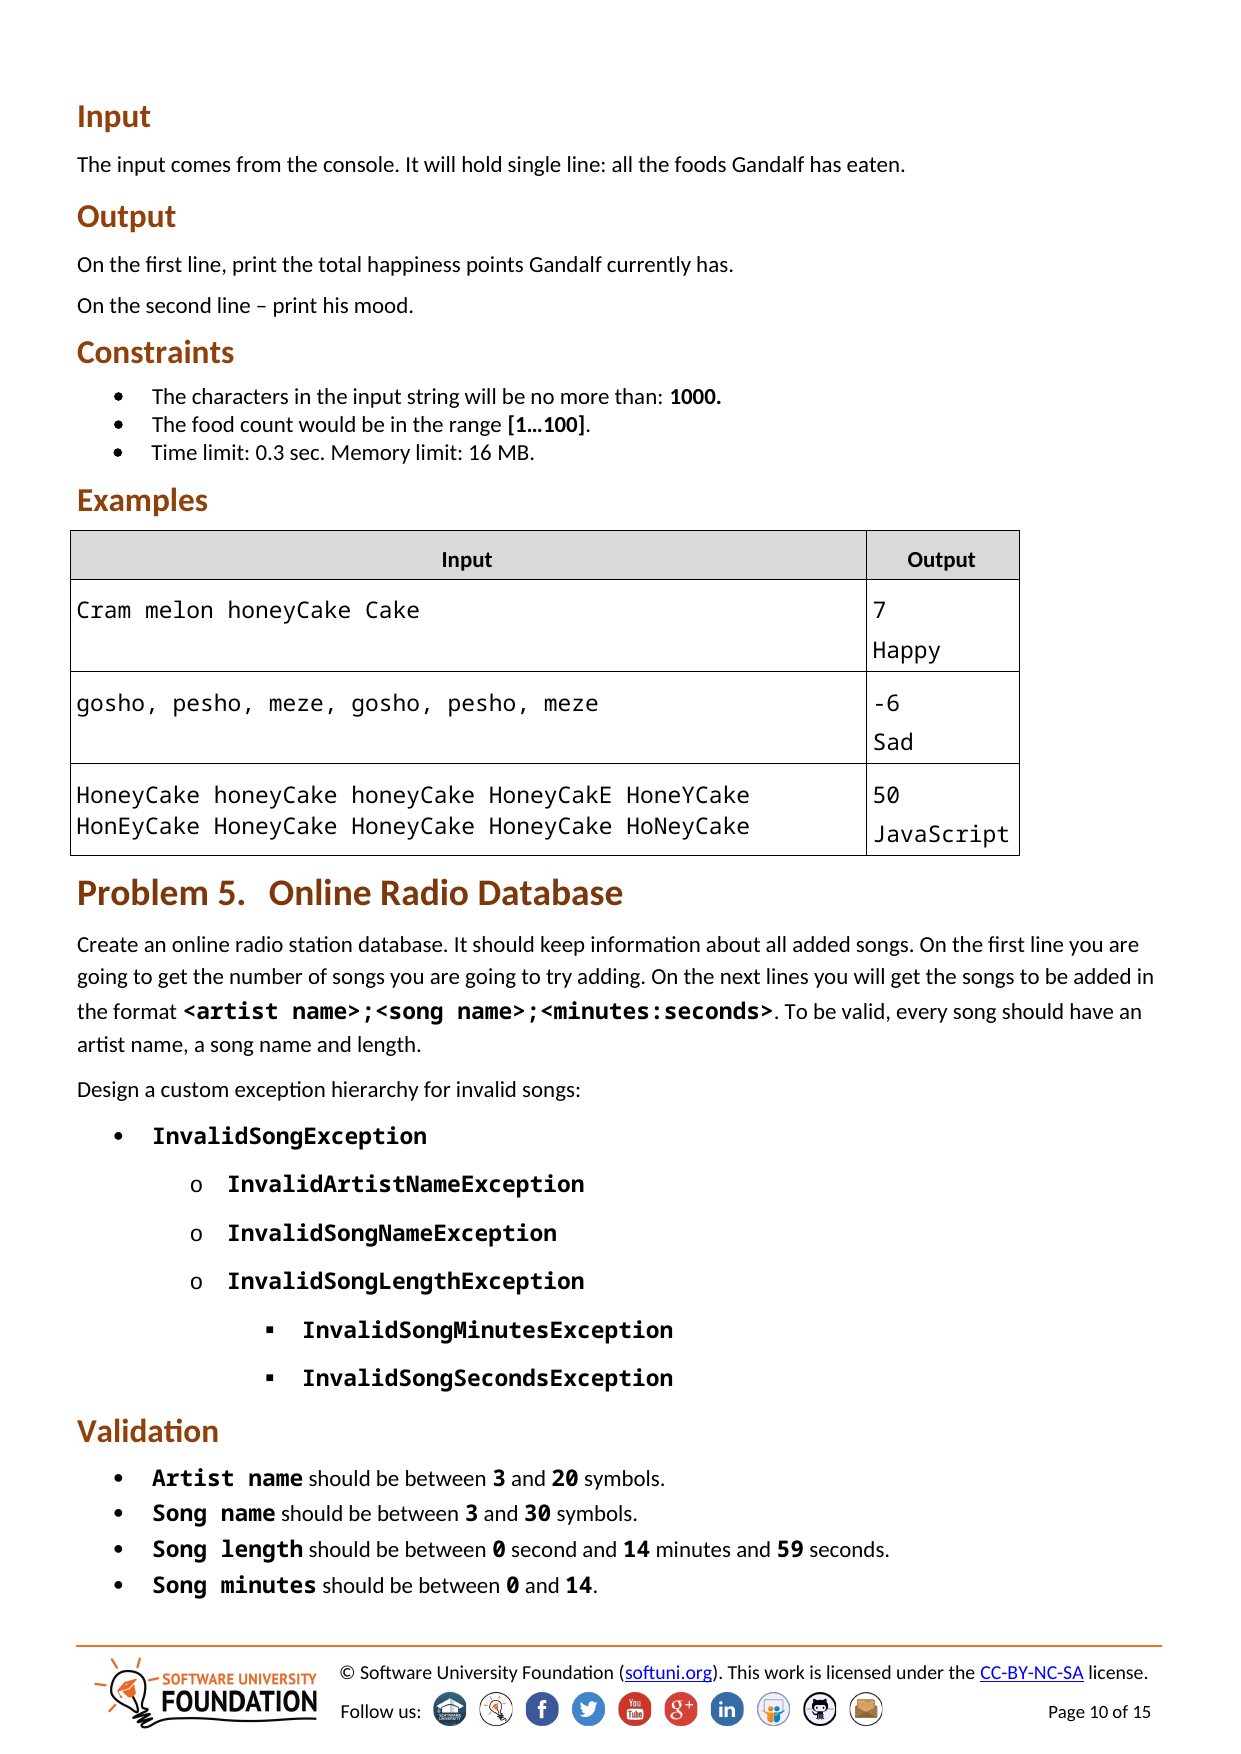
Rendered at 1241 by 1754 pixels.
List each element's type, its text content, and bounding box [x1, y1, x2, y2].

list Song name should be between 3 and 30 symbols. [114, 1497, 1163, 1529]
subtitle Constraints [77, 331, 1163, 372]
subtitle Output [77, 195, 1163, 236]
picture [479, 1692, 513, 1726]
list InvalidArtistNameException [189, 1168, 1163, 1199]
picture [93, 1656, 317, 1729]
list Time limit: 0.3 sec. Memory limit: 16 MB. [114, 438, 1163, 466]
list Song minutes should be between 0 and 14. [114, 1569, 1163, 1601]
picture [618, 1692, 652, 1726]
picture [710, 1692, 744, 1726]
subtitle Validation [77, 1411, 1163, 1451]
list InvalidSongException [114, 1119, 1163, 1151]
list The food count would be in the range [1…100]. [114, 410, 1163, 438]
subtitle Online Radio Database [77, 869, 1163, 915]
picture [433, 1692, 467, 1726]
picture [664, 1692, 698, 1726]
table_cell 7 Happy [867, 580, 1019, 671]
text Create an online radio station database. It should keep information about all added songs. On the first line you are going to get the number of songs you are going to try adding. On the next lines you will get the songs to be added in the format <artist name>;<song name>;<minutes:seconds>. To be valid, every song should have an artist name, a song name and length. [77, 930, 1163, 1058]
list Artist name should be between 3 and 20 symbols. [114, 1461, 1163, 1493]
table_cell Cram melon honeyCake Cake [71, 580, 866, 671]
table_cell HoneyCake honeyCake honeyCake HoneyCakE HoneYCake HonEyCake HoneyCake HoneyCake HoneyCake HoNeyCake [71, 764, 866, 855]
text On the second line – print his mood. [77, 291, 1163, 319]
picture [757, 1692, 790, 1726]
table_cell 50 JavaScript [867, 764, 1019, 855]
list InvalidSongLengthException [189, 1265, 1163, 1296]
picture [572, 1692, 605, 1726]
table_cell gosho, pesho, meze, gosho, pesho, meze [71, 672, 866, 763]
picture [803, 1692, 837, 1726]
picture [525, 1692, 559, 1726]
table_header Output [867, 531, 1019, 579]
list InvalidSongMinutesException [264, 1314, 1163, 1345]
picture [849, 1692, 883, 1726]
list The characters in the input string will be no more than: 1000. [114, 382, 1163, 410]
subtitle Examples [77, 479, 1163, 519]
list Song length should be between 0 second and 14 minutes and 59 seconds. [114, 1533, 1163, 1564]
list InvalidSongNameException [189, 1217, 1163, 1248]
text On the first line, print the total happiness points Gandalf currently has. [77, 250, 1163, 278]
text The input comes from the console. It will hold single line: all the foods Gandalf has eaten. [77, 151, 1163, 178]
table_cell -6 Sad [867, 672, 1019, 763]
text Design a custom exception hierarchy for invalid songs: [77, 1075, 1163, 1103]
list InvalidSongSecondsException [264, 1362, 1163, 1393]
table_header Input [71, 531, 866, 579]
subtitle Input [77, 95, 1163, 136]
